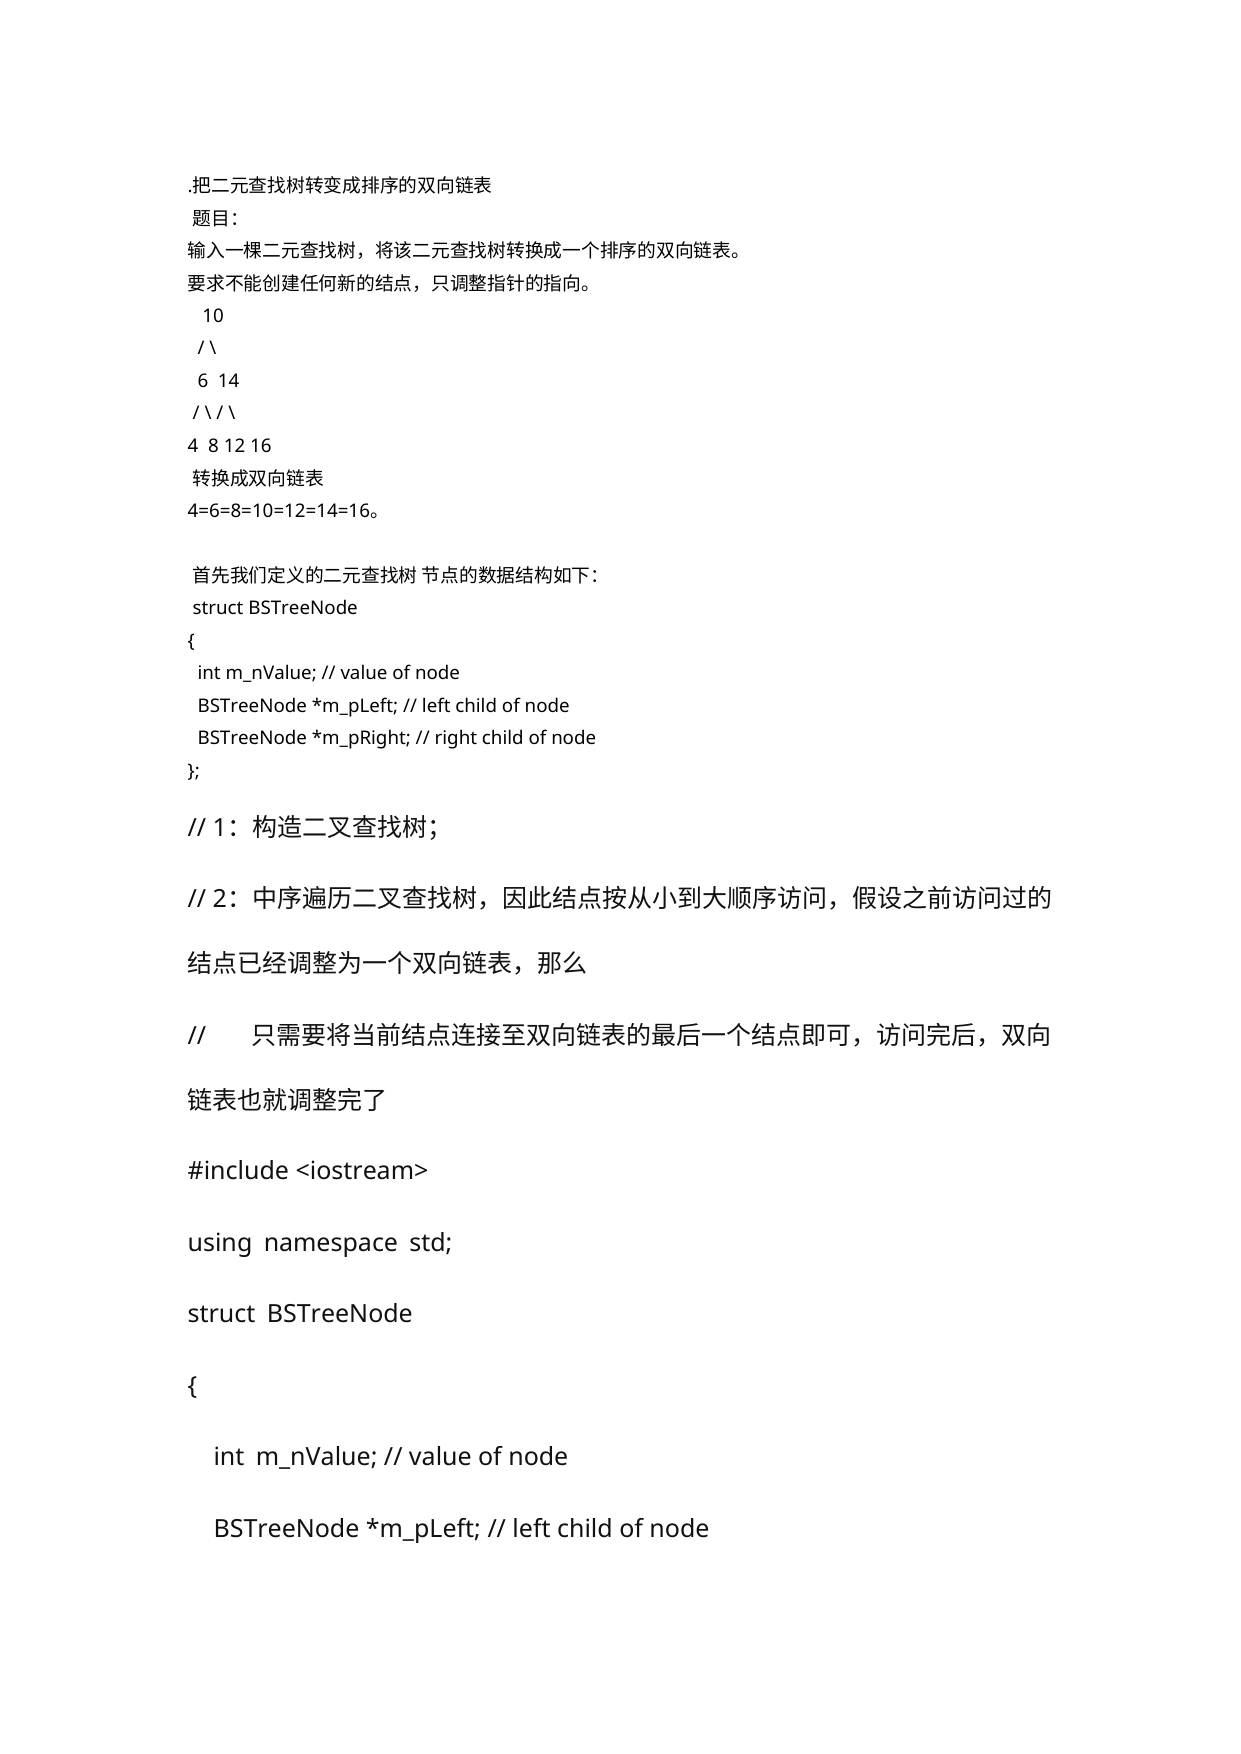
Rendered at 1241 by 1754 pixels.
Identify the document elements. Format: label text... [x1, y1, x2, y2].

text using namespace std; [187, 1209, 1053, 1274]
text BSTreeNode *m_pLeft; // left child of node [187, 1495, 1053, 1560]
text // 2：中序遍历二叉查找树，因此结点按从小到大顺序访问，假设之前访问过的结点已经调整为一个双向链表，那么 [187, 864, 1053, 994]
text // 只需要将当前结点连接至双向链表的最后一个结点即可，访问完后，双向链表也就调整完了 [187, 1001, 1053, 1131]
text .把二元查找树转变成排序的双向链表 题目： 输入一棵二元查找树，将该二元查找树转换成一个排序的双向链表。 要求不能创建任何新的结点，只调整指针的指向。 10 / \ 6 14 / \ / \ 4 8 12 16 转换成双向链表 4=6=8=10=12=14=16。 首先我们定义的二元查找树 节点的数据结构如下： struct BSTreeNode { int m_nValue; // value of node BSTreeNode *m_pLeft; // left child of node BSTreeNode *m_pRight; // right child of node }; [187, 168, 1053, 786]
text int m_nValue; // value of node [187, 1423, 1053, 1488]
text { [187, 1352, 1053, 1417]
text struct BSTreeNode [187, 1280, 1053, 1345]
text #include <iostream> [187, 1137, 1053, 1202]
text // 1：构造二叉查找树； [187, 793, 1053, 858]
